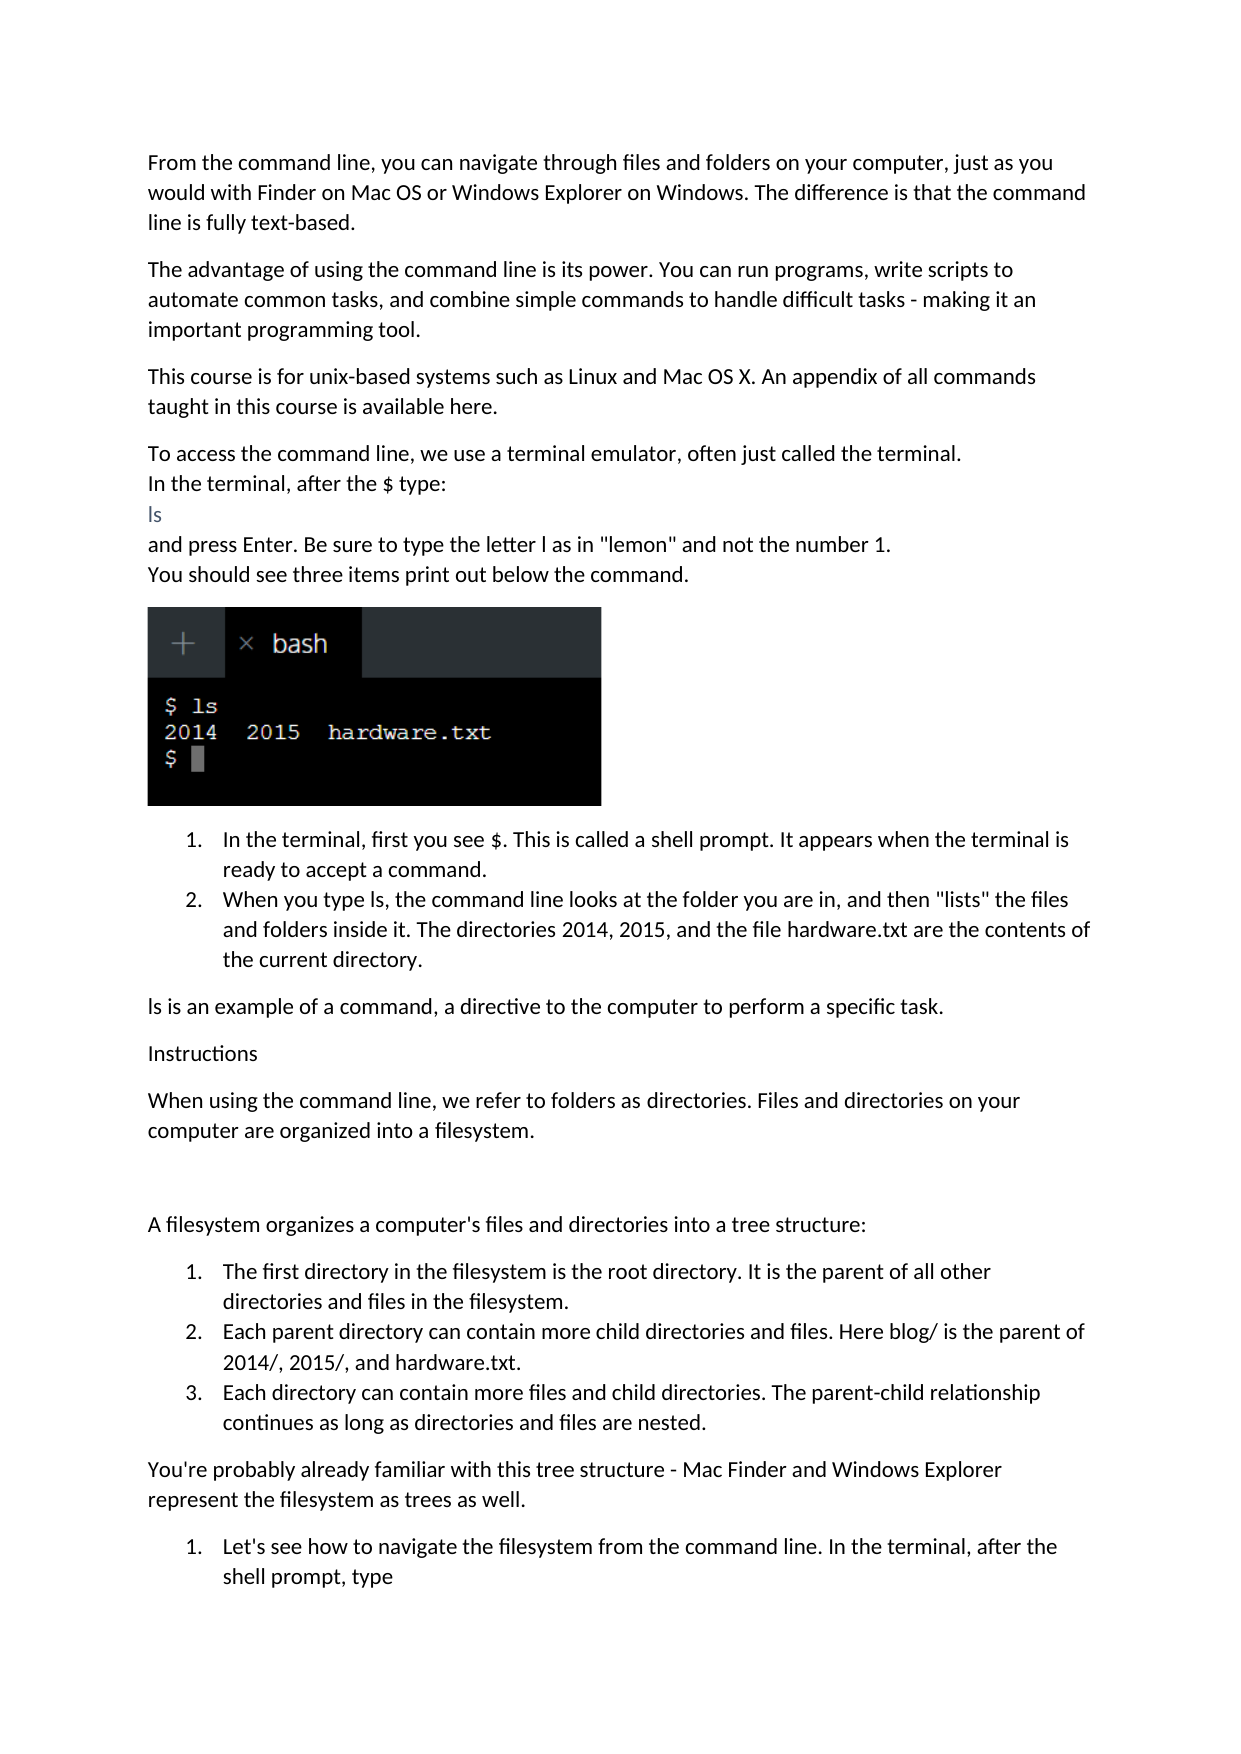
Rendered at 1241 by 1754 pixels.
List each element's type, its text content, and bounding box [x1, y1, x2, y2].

text The advantage of using the command line is its power. You can run programs, write scripts to automate common tasks, and combine simple commands to handle difficult tasks - making it an important programming tool. [148, 255, 1093, 343]
list In the terminal, first you see $. This is called a shell prompt. It appears when the terminal is ready to accept a command. [185, 825, 1093, 883]
list The first directory in the filesystem is the root directory. It is the parent of all other directories and files in the filesystem. [185, 1257, 1093, 1315]
text This course is for unix-based systems such as Linux and Mac OS X. An appendix of all commands taught in this course is available here. [148, 362, 1093, 420]
text ls is an example of a command, a directive to the computer to perform a specific task. [148, 992, 1093, 1020]
picture [147, 607, 602, 806]
list Each directory can contain more files and child directories. The parent-child relationship continues as long as directories and files are nested. [185, 1378, 1093, 1436]
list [185, 1532, 1093, 1590]
text A filesystem organizes a computer's files and directories into a tree structure: [148, 1210, 1093, 1238]
text When using the command line, we refer to folders as directories. Files and directories on your computer are organized into a filesystem. [148, 1086, 1093, 1144]
list Each parent directory can contain more child directories and files. Here blog/ is the parent of 2014/, 2015/, and hardware.txt. [185, 1317, 1093, 1376]
text From the command line, you can navigate through files and folders on your computer, just as you would with Finder on Mac OS or Windows Explorer on Windows. The difference is that the command line is fully text-based. [148, 148, 1093, 236]
text You're probably already familiar with this tree structure - Mac Finder and Windows Explorer represent the filesystem as trees as well. [148, 1455, 1093, 1513]
text To access the command line, we use a terminal emulator, often just called the terminal. In the terminal, after the $ type: ls and press Enter. Be sure to type the letter l as in "lemon" and not the number 1. You should see three items print out below the command. [148, 439, 1093, 588]
list When you type ls, the command line looks at the folder you are in, and then "lists" the files and folders inside it. The directories 2014, 2015, and the file hardware.txt are the contents of the current directory. [185, 885, 1093, 973]
text Instructions [148, 1039, 1093, 1067]
